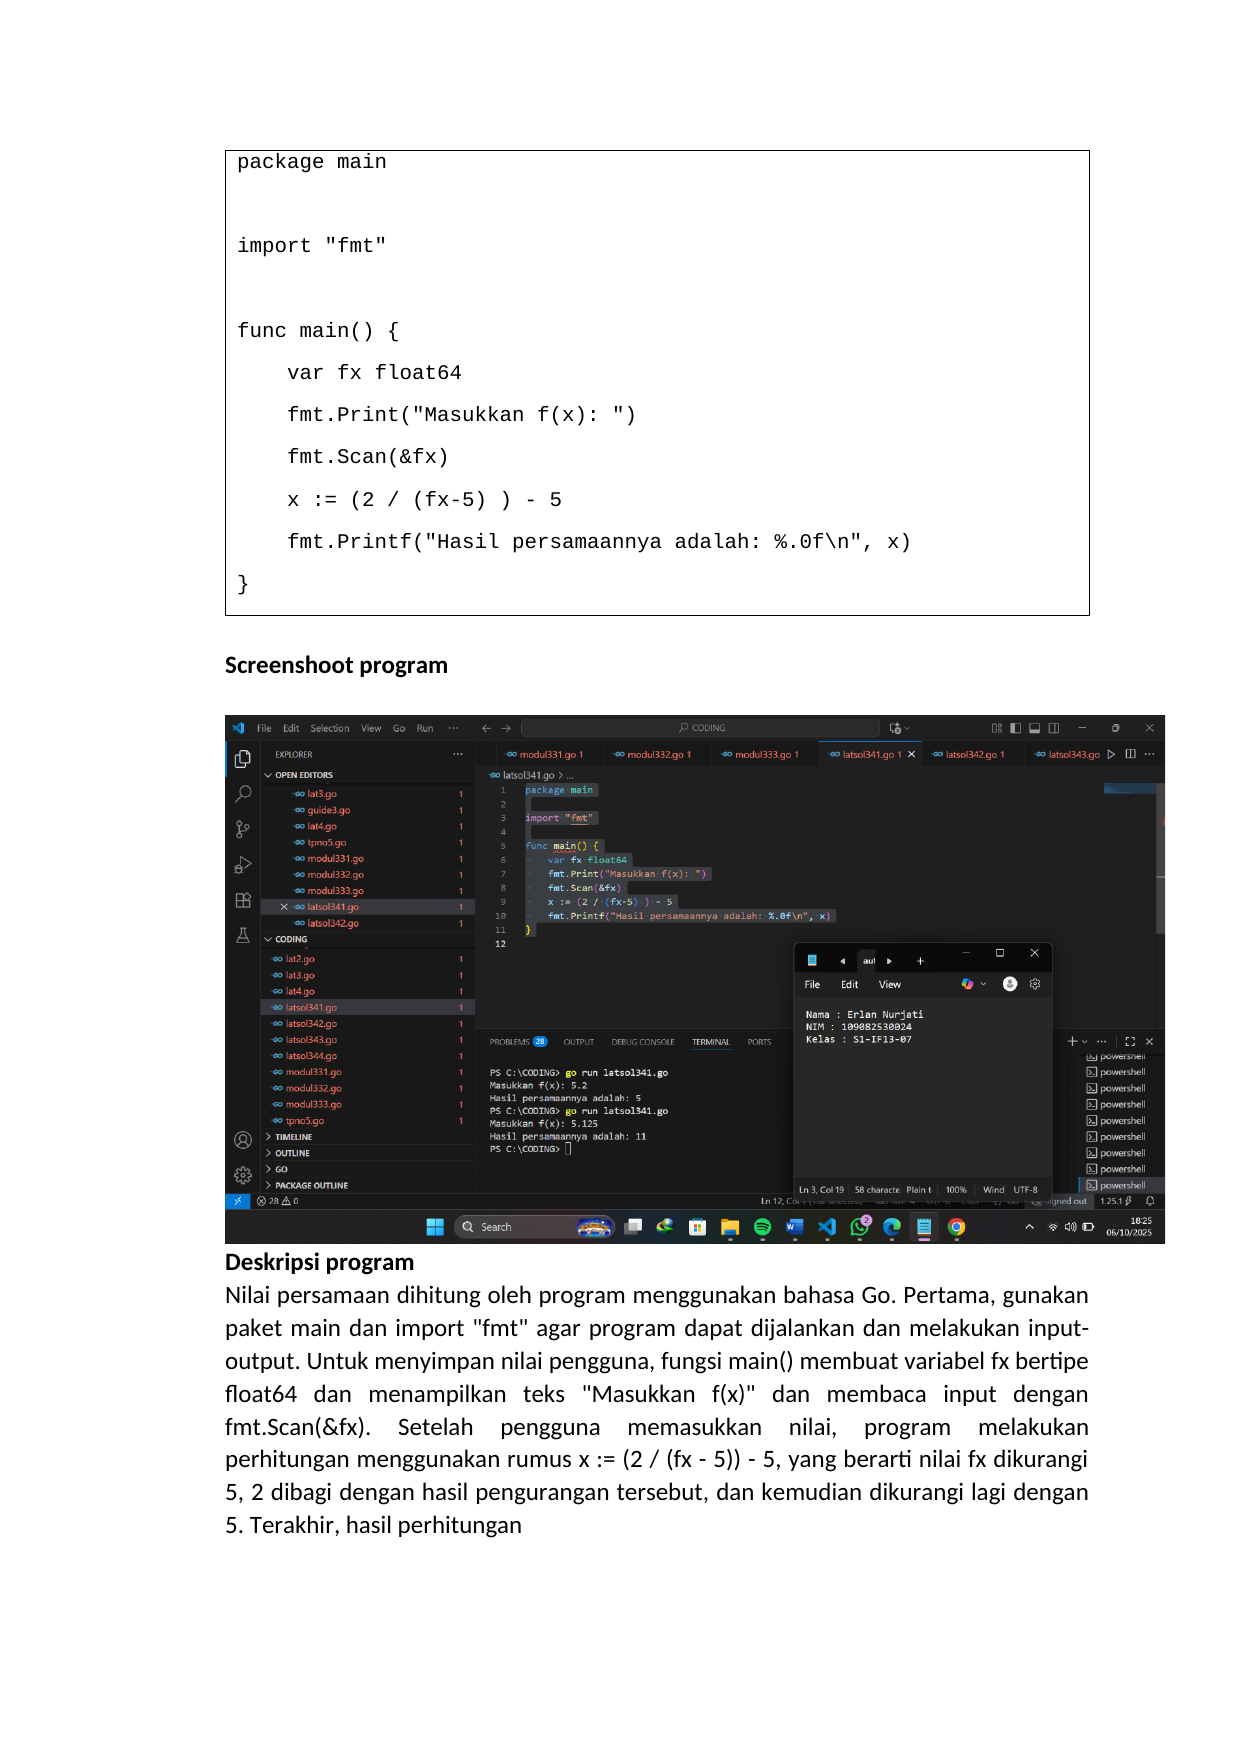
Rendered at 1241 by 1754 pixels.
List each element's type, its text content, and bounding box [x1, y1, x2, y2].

text Screenshoot program [225, 649, 1090, 680]
table_header package main import "fmt" func main() { var fx float64 fmt.Print("Masukkan f(x): ") fmt.Scan(&fx) x := (2 / (fx-5) ) - 5 fmt.Printf("Hasil persamaannya adalah: %.0f\n", x) } [226, 151, 1089, 615]
text Nilai persamaan dihitung oleh program menggunakan bahasa Go. Pertama, gunakan paket main dan import "fmt" agar program dapat dijalankan dan melakukan input-output. Untuk menyimpan nilai pengguna, fungsi main() membuat variabel fx bertipe float64 dan menampilkan teks "Masukkan f(x)" dan membaca input dengan fmt.Scan(&fx). Setelah pengguna memasukkan nilai, program melakukan perhitungan menggunakan rumus x := (2 / (fx - 5)) - 5, yang berarti nilai fx dikurangi 5, 2 dibagi dengan hasil pengurangan tersebut, dan kemudian dikurangi lagi dengan 5. Terakhir, hasil perhitungan [225, 1279, 1090, 1540]
text Deskripsi program [225, 1246, 1090, 1277]
picture [225, 715, 1166, 1244]
